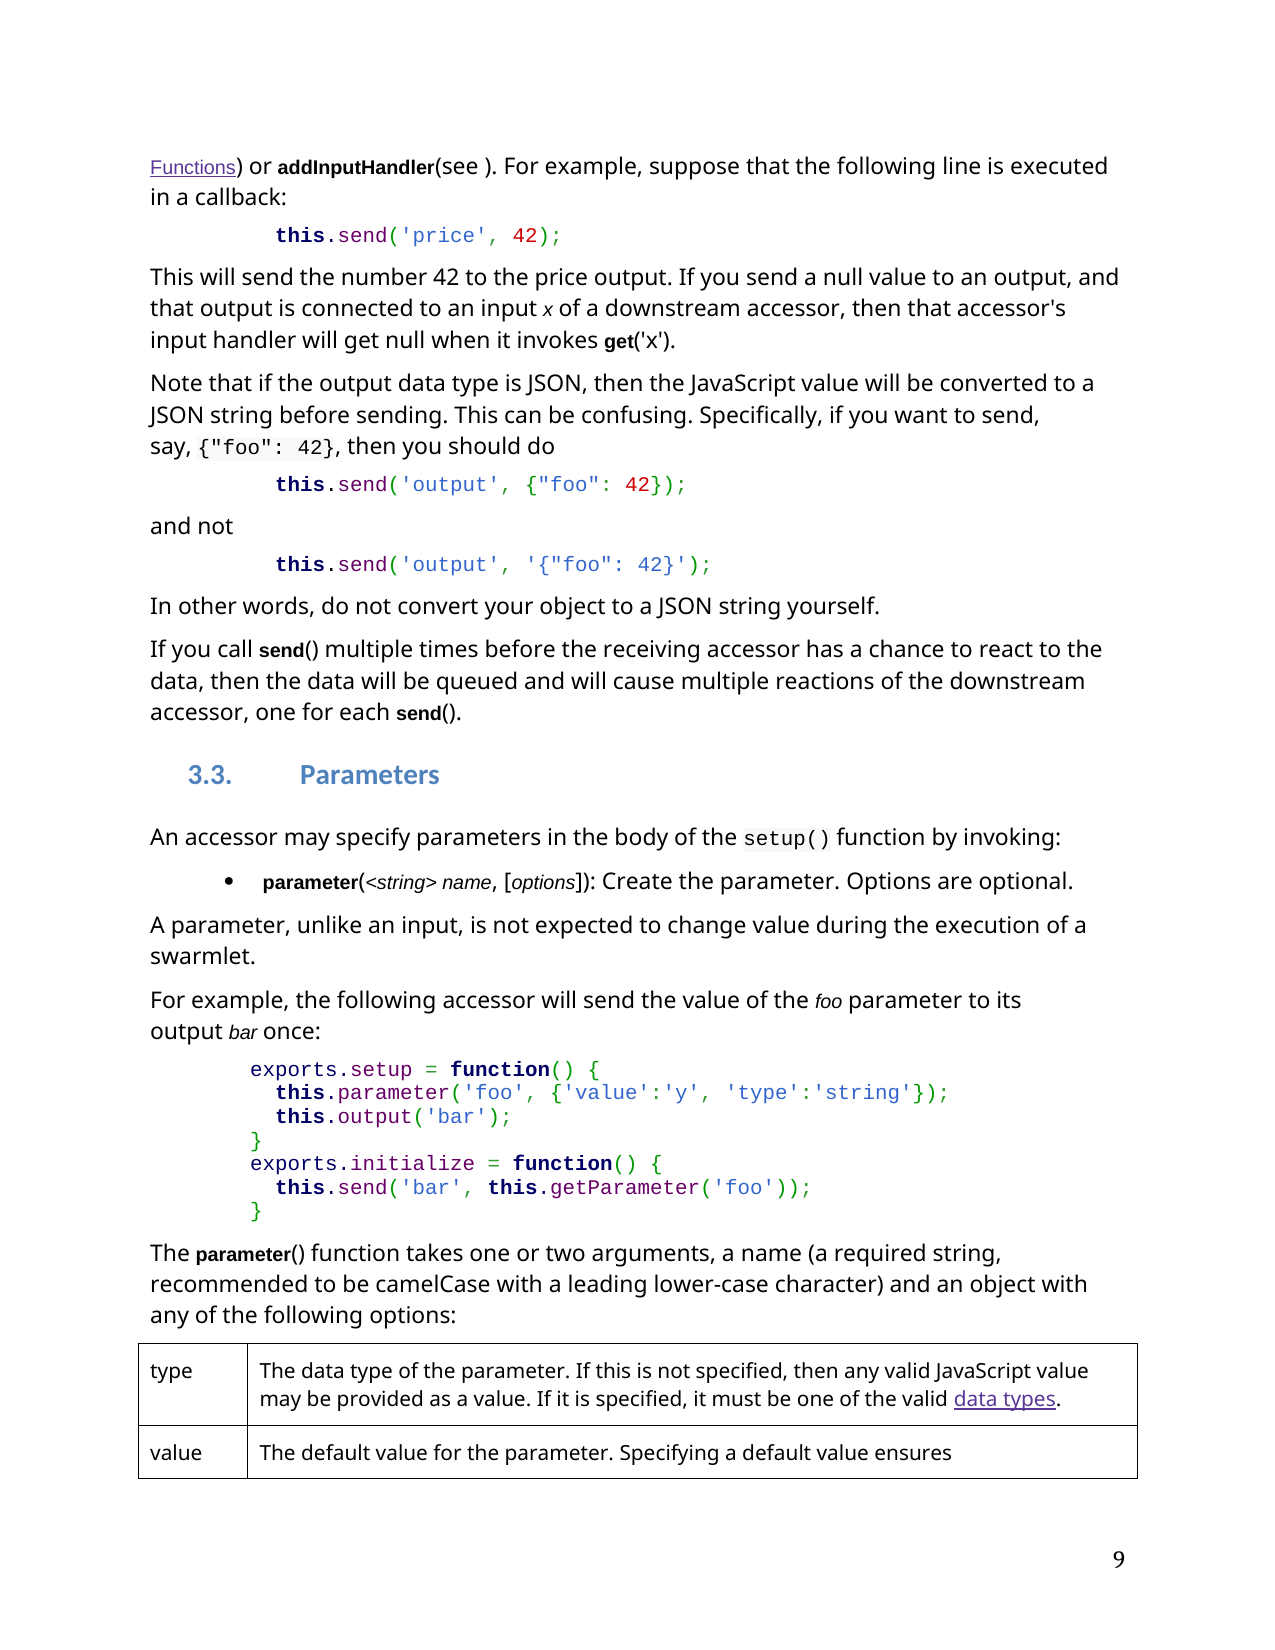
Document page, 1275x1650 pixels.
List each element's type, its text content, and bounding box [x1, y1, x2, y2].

text An accessor may specify parameters in the body of the setup() function by invoking: [150, 821, 1125, 852]
text A parameter, unlike an input, is not expected to change value during the execution of a swarmlet. [150, 909, 1125, 971]
subtitle Parameters [187, 756, 1125, 792]
text Note that if the output data type is JSON, then the JavaScript value will be converted to a JSON string before sending. This can be confusing. Specifically, if you want to send, say, {"foo": 42}, then you should do [150, 367, 1125, 461]
text If you call send() multiple times before the receiving accessor has a chance to react to the data, then the data will be queued and will cause multiple reactions of the downstream accessor, one for each send(). [150, 633, 1125, 727]
text this.send('output', '{"foo": 42}'); [225, 553, 1125, 577]
text this.send('price', 42); [225, 225, 1125, 249]
list parameter(<string> name, [options]): Create the parameter. Options are optional. [225, 865, 1125, 896]
text The parameter() function takes one or two arguments, a name (a required string, recommended to be camelCase with a leading lower-case character) and an object with any of the following options: [150, 1237, 1125, 1330]
text In other words, do not convert your object to a JSON string yourself. [150, 590, 1125, 621]
text For example, the following accessor will send the value of the foo parameter to its output bar once: [150, 984, 1125, 1046]
table_cell The default value for the parameter. Specifying a default value ensures that getParameter() will not return null (see below). [248, 1426, 1137, 1478]
text and not [150, 510, 1125, 541]
table_cell value [139, 1426, 247, 1478]
text this.send('output', {"foo": 42}); [225, 474, 1125, 497]
text exports.setup = function() { this.parameter('foo', {'value':'y', 'type':'string'}); this.output('bar'); } exports.initialize = function() { this.send('bar', this.getParameter('foo')); } [225, 1059, 1125, 1224]
table_header type [139, 1344, 247, 1425]
text This will send the number 42 to the price output. If you send a null value to an output, and that output is connected to an input x of a downstream accessor, then that accessor's input handler will get null when it invokes get('x'). [150, 261, 1125, 355]
table_header The data type of the parameter. If this is not specified, then any valid JavaScript value may be provided as a value. If it is specified, it must be one of the valid data types. [248, 1344, 1137, 1425]
